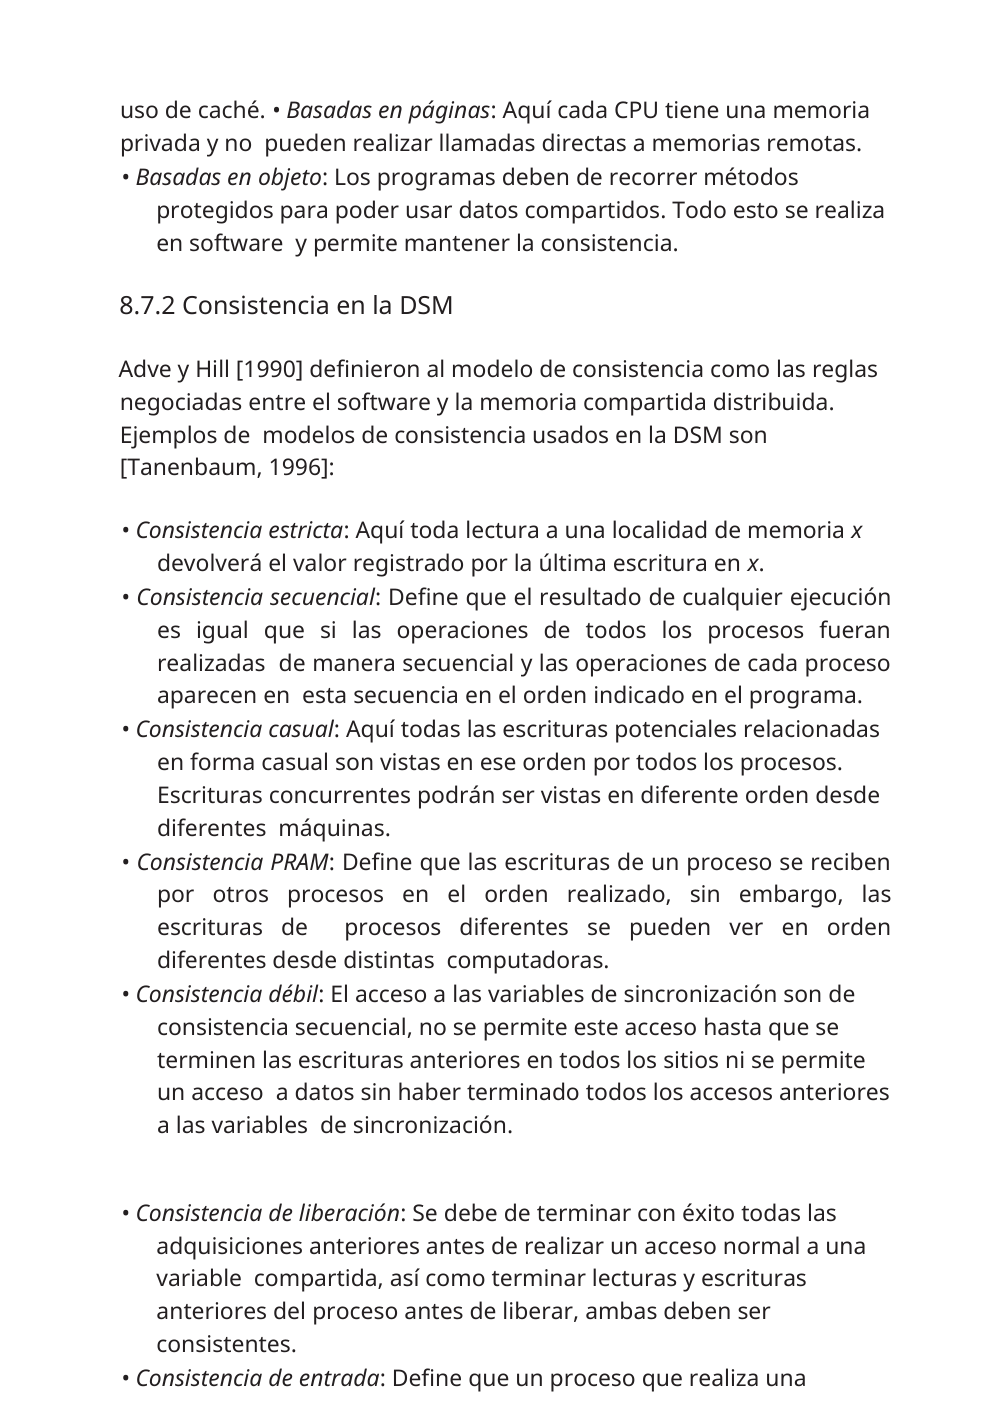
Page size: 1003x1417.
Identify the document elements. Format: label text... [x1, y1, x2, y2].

text • Consistencia PRAM: Define que las escrituras de un proceso se reciben por otros procesos en el orden realizado, sin embargo, las escrituras de procesos diferentes se pueden ver en orden diferentes desde distintas computadoras. [121, 846, 892, 975]
text • Consistencia casual: Aquí todas las escrituras potenciales relacionadas en forma casual son vistas en ese orden por todos los procesos. Escrituras concurrentes podrán ser vistas en diferente orden desde diferentes máquinas. [121, 713, 892, 843]
text • Consistencia débil: El acceso a las variables de sincronización son de consistencia secuencial, no se permite este acceso hasta que se terminen las escrituras anteriores en todos los sitios ni se permite un acceso a datos sin haber terminado todos los accesos anteriores a las variables de sincronización. [121, 978, 892, 1140]
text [119, 94, 892, 158]
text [121, 1362, 892, 1393]
text • Consistencia secuencial: Define que el resultado de cualquier ejecución es igual que si las operaciones de todos los procesos fueran realizadas de manera secuencial y las operaciones de cada proceso aparecen en esta secuencia en el orden indicado en el programa. [121, 581, 892, 711]
text Adve y Hill [1990] definieron al modelo de consistencia como las reglas negociadas entre el software y la memoria compartida distribuida. Ejemplos de modelos de consistencia usados en la DSM son [Tanenbaum, 1996]: [118, 353, 892, 483]
text • Basadas en objeto: Los programas deben de recorrer métodos protegidos para poder usar datos compartidos. Todo esto se realiza en software y permite mantener la consistencia. [121, 161, 892, 258]
text • Consistencia estricta: Aquí toda lectura a una localidad de memoria x devolverá el valor registrado por la última escritura en x. [121, 514, 886, 578]
text • Consistencia de liberación: Se debe de terminar con éxito todas las adquisiciones anteriores antes de realizar un acceso normal a una variable compartida, así como terminar lecturas y escrituras anteriores del proceso antes de liberar, ambas deben ser consistentes. [121, 1197, 892, 1359]
text 8.7.2 Consistencia en la DSM [119, 288, 912, 322]
